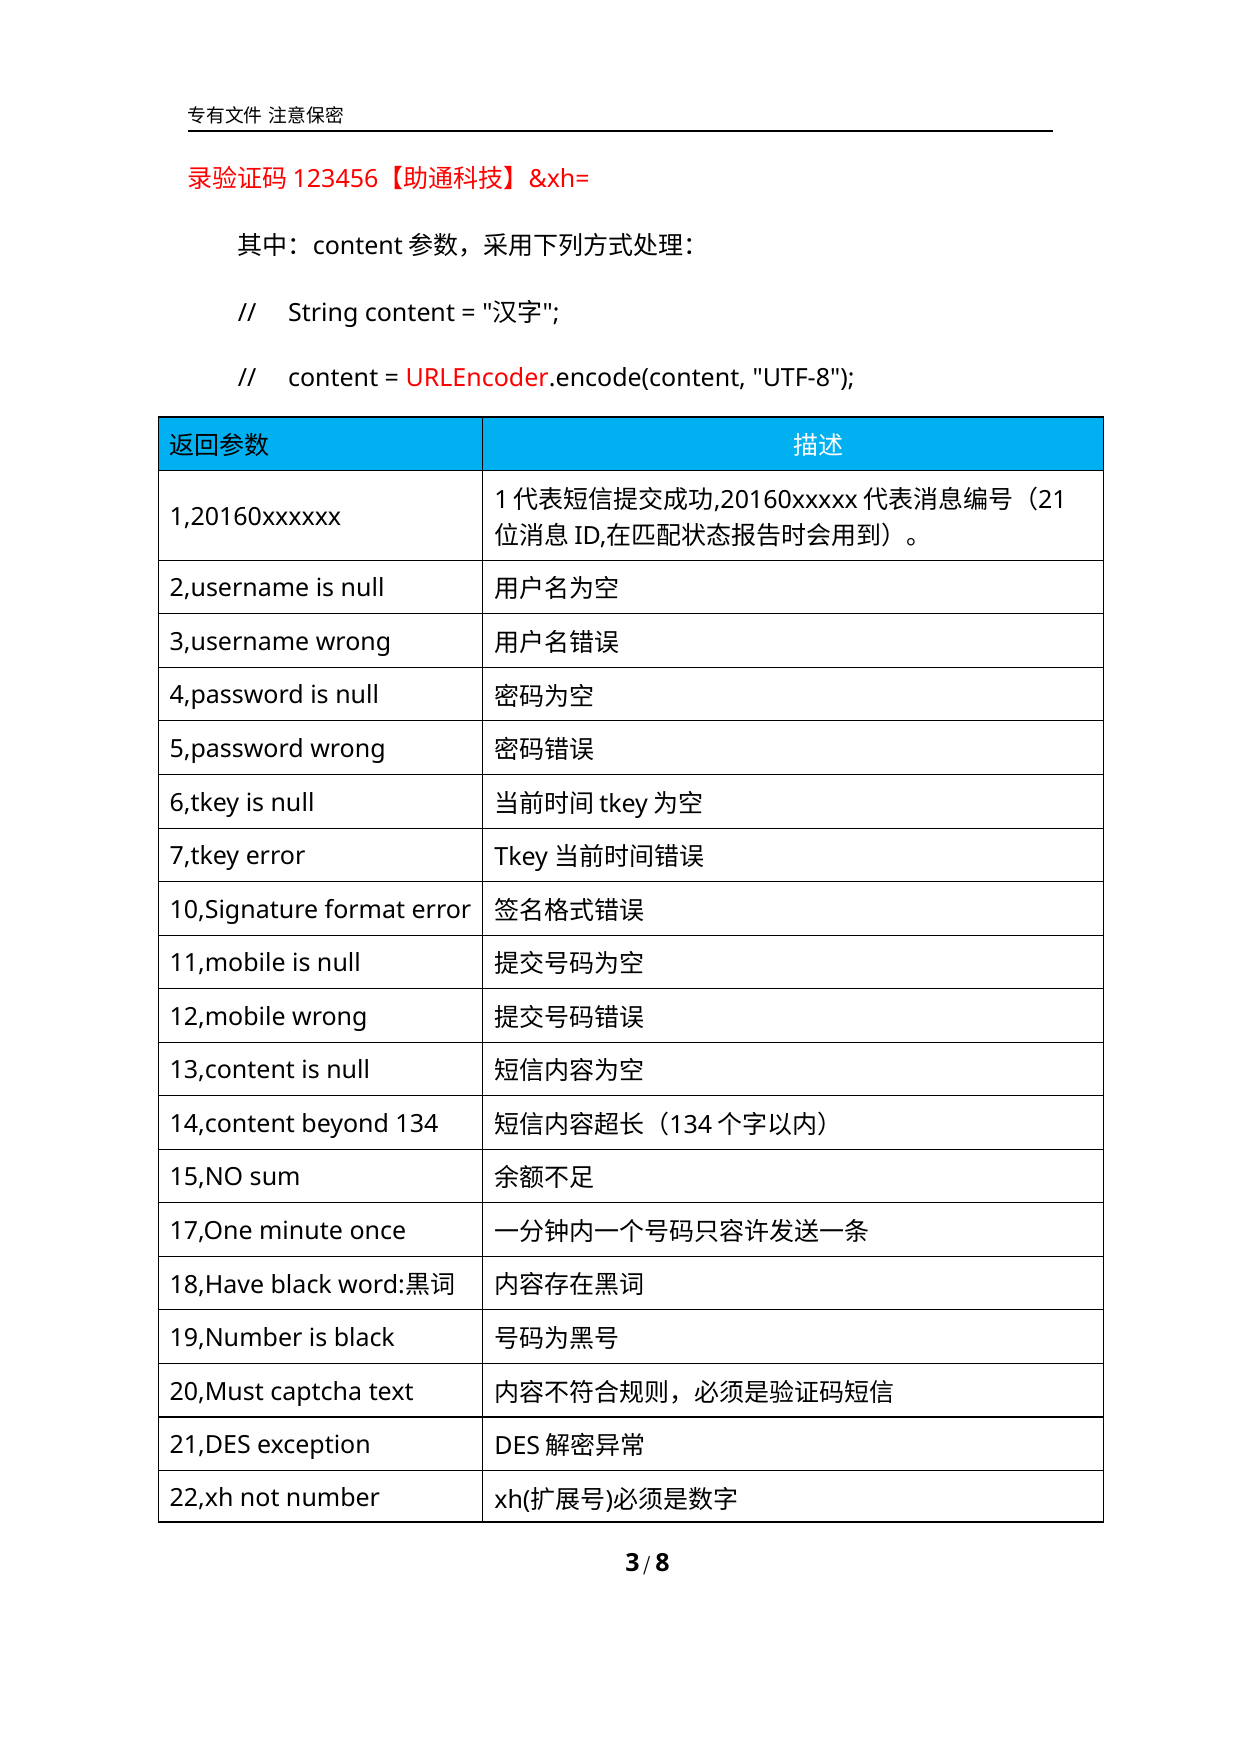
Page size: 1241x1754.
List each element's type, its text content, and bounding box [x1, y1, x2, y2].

table_cell xh(扩展号)必须是数字 [483, 1471, 1103, 1521]
table_cell 11,mobile is null [159, 936, 482, 988]
table_cell 15,NO sum [159, 1150, 482, 1202]
table_cell 22,xh not number [159, 1471, 482, 1521]
table_cell 13,content is null [159, 1043, 482, 1095]
table_cell 7,tkey error [159, 829, 482, 881]
table_cell 提交号码错误 [483, 989, 1103, 1042]
table_cell 1,20160xxxxxx [159, 471, 482, 560]
table_cell 短信内容超长（134个字以内） [483, 1096, 1103, 1149]
table_cell 17,One minute once [159, 1203, 482, 1256]
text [187, 158, 1053, 195]
table_cell 内容存在黑词 [483, 1257, 1103, 1309]
table_cell 21,DES exception [159, 1418, 482, 1470]
table_cell 4,password is null [159, 668, 482, 720]
table_cell Tkey 当前时间错误 [483, 829, 1103, 881]
table_cell 余额不足 [483, 1150, 1103, 1202]
table_cell 12,mobile wrong [159, 989, 482, 1042]
table_cell 密码错误 [483, 721, 1103, 774]
table_cell 20,Must captcha text [159, 1364, 482, 1416]
table_cell 19,Number is black [159, 1310, 482, 1363]
table_cell 内容不符合规则，必须是验证码短信 [483, 1364, 1103, 1416]
table_cell 5,password wrong [159, 721, 482, 774]
table_cell 6,tkey is null [159, 775, 482, 827]
table_cell 密码为空 [483, 668, 1103, 720]
table_cell 10,Signature format error [159, 882, 482, 934]
table_cell 3,username wrong [159, 614, 482, 667]
table_cell 14,content beyond 134 [159, 1096, 482, 1149]
table_cell 号码为黑号 [483, 1310, 1103, 1363]
table_header 描述 [483, 418, 1103, 470]
text 其中：content参数，采用下列方式处理： [187, 225, 1053, 262]
table_cell 用户名为空 [483, 561, 1103, 613]
text // content = URLEncoder.encode(content, "UTF-8"); [187, 359, 1053, 393]
text // String content = "汉字"; [187, 292, 1053, 328]
table_cell 提交号码为空 [483, 936, 1103, 988]
table_cell 一分钟内一个号码只容许发送一条 [483, 1203, 1103, 1256]
table_cell DES解密异常 [483, 1418, 1103, 1470]
table_cell 签名格式错误 [483, 882, 1103, 934]
table_cell 用户名错误 [483, 614, 1103, 667]
table_cell 2,username is null [159, 561, 482, 613]
table_cell 当前时间tkey为空 [483, 775, 1103, 827]
table_cell 短信内容为空 [483, 1043, 1103, 1095]
table_cell 18,Have black word:黒词 [159, 1257, 482, 1309]
table_cell 1代表短信提交成功,20160xxxxx代表消息编号（21位消息ID,在匹配状态报告时会用到）。 [483, 471, 1103, 560]
table_header 返回参数 [159, 418, 482, 470]
